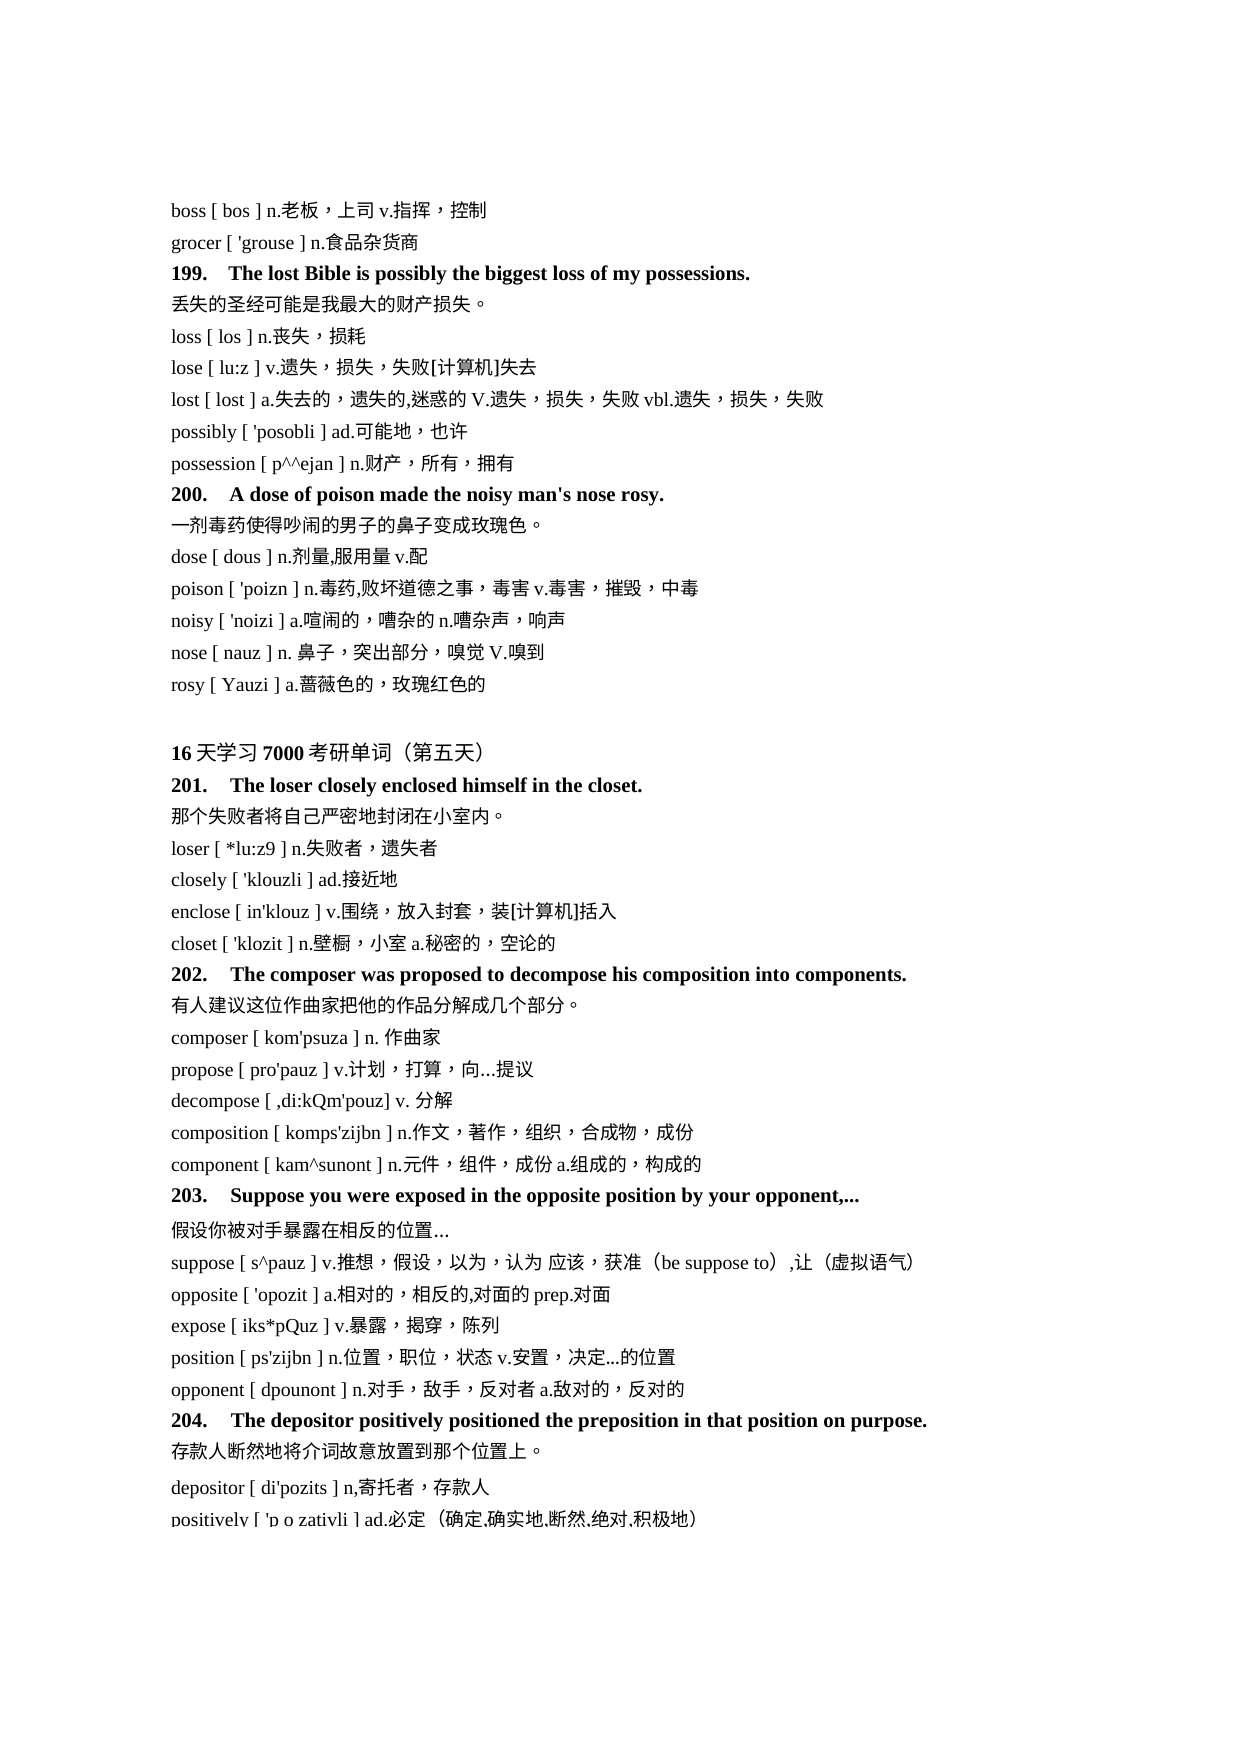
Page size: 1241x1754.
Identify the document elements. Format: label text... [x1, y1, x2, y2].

text 有人建议这位作曲家把他的作品分解成几个部分。 [171, 992, 1098, 1018]
text 16天学习7000考研单词（第五天） [171, 738, 1098, 767]
text dose [ dous ] n.剂量,服用量v.配 [171, 544, 1098, 569]
text 一剂毒药使得吵闹的男子的鼻子变成玫瑰色。 [171, 512, 1098, 538]
text nose [ nauz ] n. 鼻子，突出部分，嗅觉V.嗅到 [171, 639, 1098, 665]
text composition [ komps'zijbn ] n.作文，著作，组织，合成物，成份 [171, 1119, 1098, 1145]
text 假设你被对手暴露在相反的位置… [171, 1217, 1098, 1243]
list A dose of poison made the noisy man's nose rosy. [171, 482, 1098, 506]
text closely [ 'klouzli ] ad.接近地 [171, 867, 1098, 892]
text lost [ lost ] a.失去的，遗失的,迷惑的V.遗失，损失，失败vbl.遗失，损失，失败 [171, 386, 1098, 412]
text positively [ 'p o zativli ] ad.必定（确定,确实地,断然,绝对,积极地） [171, 1506, 1098, 1526]
text position [ ps'zijbn ] n.位置，职位，状态v.安置，决定...的位置 [171, 1344, 1098, 1370]
text possession [ p^^ejan ] n.财产，所有，拥有 [171, 450, 1098, 476]
text lose [ lu:z ] v.遗失，损失，失败[计算机]失去 [171, 355, 1098, 380]
text boss [ bos ] n.老板，上司v.指挥，控制 [171, 197, 1098, 223]
text loss [ los ] n.丧失，损耗 [171, 323, 1098, 348]
text composer [ kom'psuza ] n. 作曲家 [171, 1024, 1098, 1049]
text opponent [ dpounont ] n.对手，敌手，反对者a.敌对的，反对的 [171, 1376, 1098, 1402]
text depositor [ di'pozits ] n,寄托者，存款人 [171, 1474, 1098, 1500]
text possibly [ 'posobli ] ad.可能地，也许 [171, 418, 1098, 444]
text suppose [ s^pauz ] v.推想，假设，以为，认为 应该，获准（be suppose to）,让（虚拟语气） [171, 1249, 1098, 1275]
list The composer was proposed to decompose his composition into components. [171, 962, 1098, 986]
text expose [ iks*pQuz ] v.暴露，揭穿，陈列 [171, 1313, 1098, 1338]
text component [ kam^sunont ] n.元件，组件，成份a.组成的，构成的 [171, 1151, 1098, 1177]
list The lost Bible is possibly the biggest loss of my possessions. [171, 261, 1098, 285]
text closet [ 'klozit ] n.壁橱，小室a.秘密的，空论的 [171, 930, 1098, 956]
text 那个失败者将自己严密地封闭在小室内。 [171, 803, 1098, 829]
list The loser closely enclosed himself in the closet. [171, 773, 1098, 797]
list Suppose you were exposed in the opposite position by your opponent,... [171, 1183, 1098, 1207]
text opposite [ 'opozit ] a.相对的，相反的,对面的prep.对面 [171, 1281, 1098, 1306]
text poison [ 'poizn ] n.毒药,败坏道德之事，毒害v.毒害，摧毁，中毒 [171, 576, 1098, 601]
text enclose [ in'klouz ] v.围绕，放入封套，装[计算机]括入 [171, 898, 1098, 924]
list The depositor positively positioned the preposition in that position on purpose. [171, 1408, 1098, 1432]
text 丢失的圣经可能是我最大的财产损失。 [171, 291, 1098, 317]
text grocer [ 'grouse ] n.食品杂货商 [171, 229, 1098, 254]
text propose [ pro'pauz ] v.计划，打算，向…提议 [171, 1056, 1098, 1081]
text 存款人断然地将介词故意放置到那个位置上。 [171, 1438, 1098, 1464]
text rosy [ Yauzi ] a.蔷薇色的，玫瑰红色的 [171, 671, 1098, 696]
text loser [ *lu:z9 ] n.失败者，遗失者 [171, 835, 1098, 860]
text noisy [ 'noizi ] a.喧闹的，嘈杂的n.嘈杂声，响声 [171, 607, 1098, 633]
text decompose [ ,di:kQm'pouz] v. 分解 [171, 1088, 1098, 1113]
